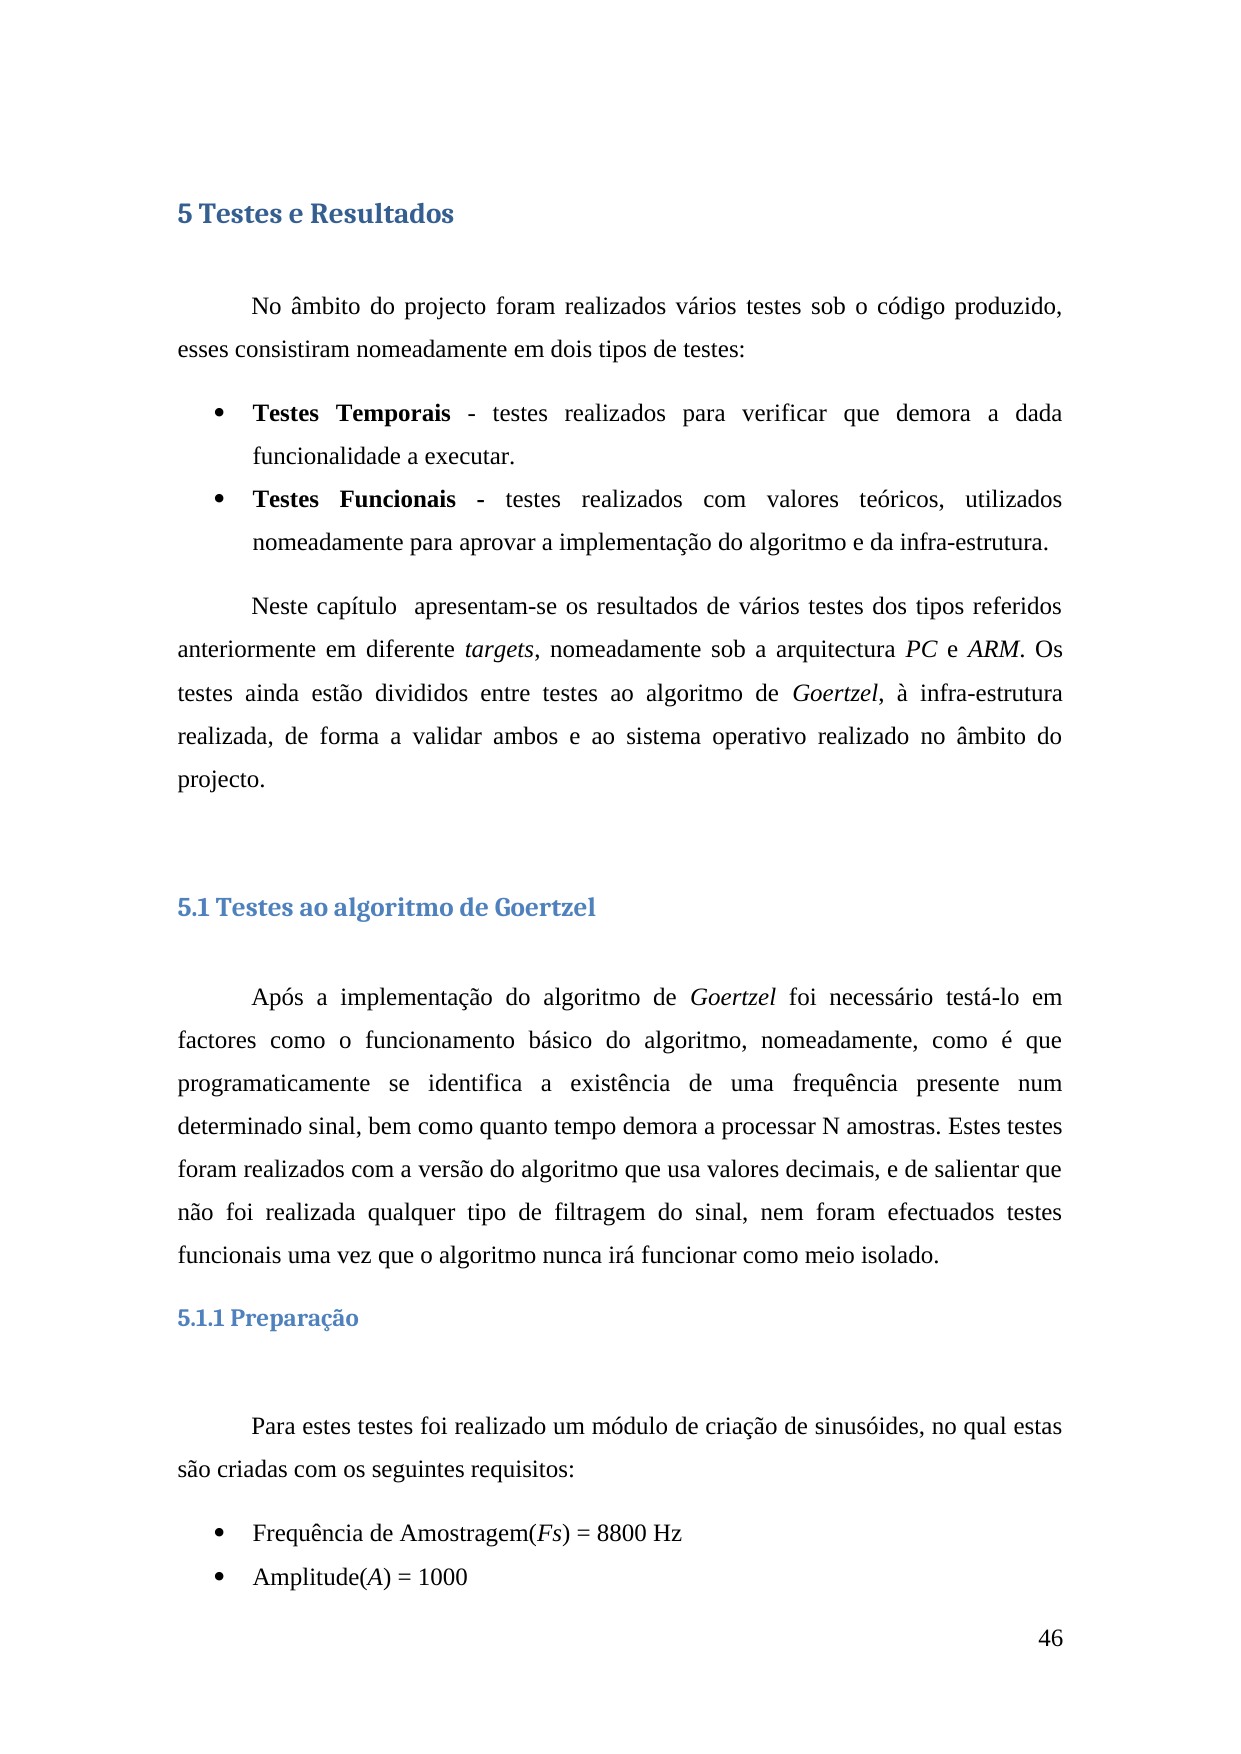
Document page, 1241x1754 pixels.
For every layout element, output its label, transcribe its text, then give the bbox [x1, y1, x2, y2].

list Testes Temporais - testes realizados para verificar que demora a dada funcionalidade a executar. [215, 398, 1063, 470]
text Para estes testes foi realizado um módulo de criação de sinusóides, no qual estas são criadas com os seguintes requisitos: [177, 1411, 1063, 1483]
text Neste capítulo apresentam-se os resultados de vários testes dos tipos referidos anteriormente em diferente targets, nomeadamente sob a arquitectura PC e ARM. Os testes ainda estão divididos entre testes ao algoritmo de Goertzel, à infra-estrutura realizada, de forma a validar ambos e ao sistema operativo realizado no âmbito do projecto. [177, 591, 1063, 793]
subtitle 5.1.1 Preparação [177, 1304, 1063, 1333]
list Frequência de Amostragem(Fs) = 8800 Hz [215, 1518, 1063, 1547]
list Testes Funcionais - testes realizados com valores teóricos, utilizados nomeadamente para aprovar a implementação do algoritmo e da infra-estrutura. [215, 484, 1063, 556]
text Após a implementação do algoritmo de Goertzel foi necessário testá-lo em factores como o funcionamento básico do algoritmo, nomeadamente, como é que programaticamente se identifica a existência de uma frequência presente num determinado sinal, bem como quanto tempo demora a processar N amostras. Estes testes foram realizados com a versão do algoritmo que usa valores decimais, e de salientar que não foi realizada qualquer tipo de filtragem do sinal, nem foram efectuados testes funcionais uma vez que o algoritmo nunca irá funcionar como meio isolado. [177, 938, 1063, 1269]
subtitle 5 Testes e Resultados [177, 198, 1063, 231]
text No âmbito do projecto foram realizados vários testes sob o código produzido, esses consistiram nomeadamente em dois tipos de testes: [177, 248, 1063, 363]
subtitle 5.1 Testes ao algoritmo de Goertzel [177, 892, 1063, 923]
list Amplitude(A) = 1000 [215, 1562, 1063, 1590]
